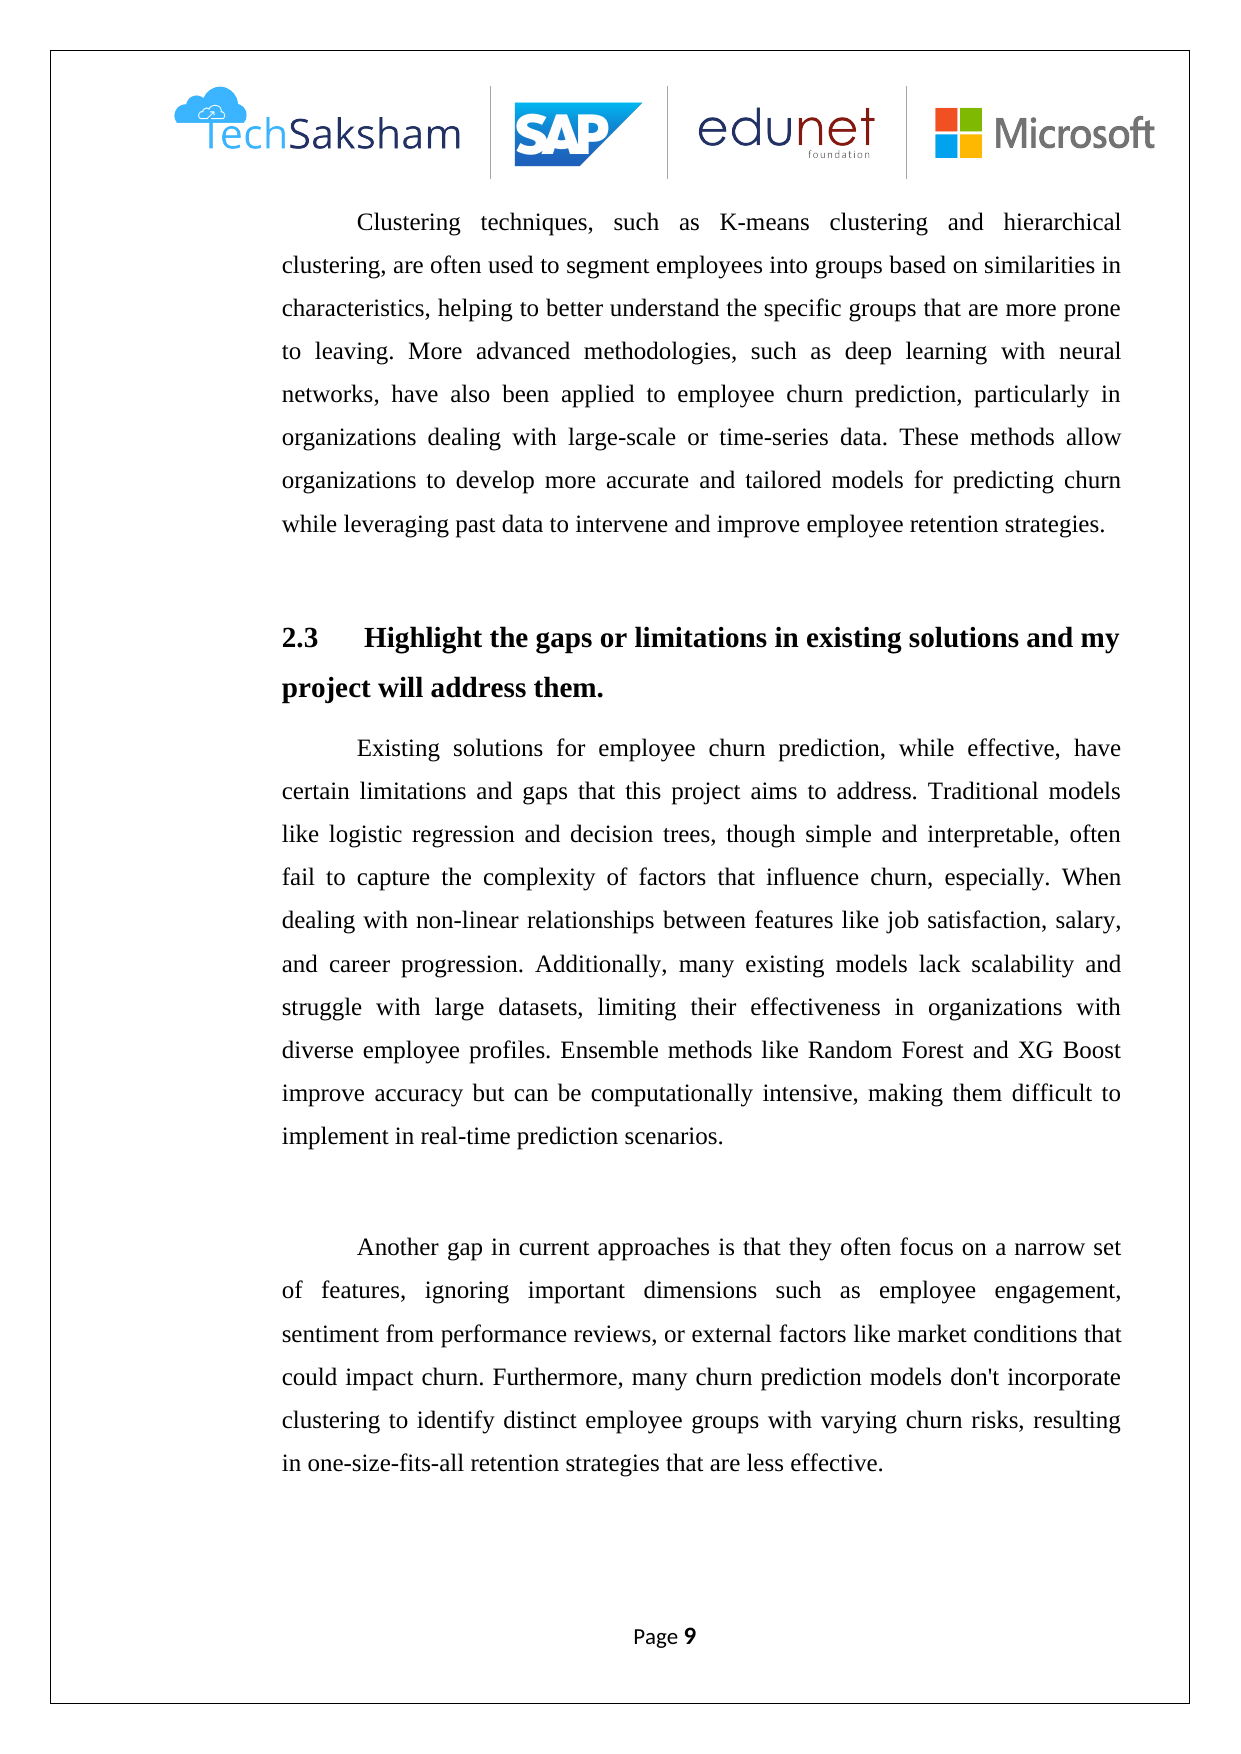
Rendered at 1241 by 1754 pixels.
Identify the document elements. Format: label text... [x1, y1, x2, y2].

picture [514, 98, 644, 167]
picture [930, 102, 1161, 163]
list Another gap in current approaches is that they often focus on a narrow set of features, ignoring important dimensions such as employee engagement, sentiment from performance reviews, or external factors like market conditions that could impact churn. Furthermore, many churn prediction models don't incorporate clustering to identify distinct employee groups with varying churn risks, resulting in one-size-fits-all retention strategies that are less effective. [282, 1232, 1122, 1477]
picture [168, 79, 467, 155]
list Highlight the gaps or limitations in existing solutions and my project will address them. [282, 620, 1122, 704]
list Existing solutions for employee churn prediction, while effective, have certain limitations and gaps that this project aims to address. Traditional models like logistic regression and decision trees, though simple and interpretable, often fail to capture the complexity of factors that influence churn, especially. When dealing with non-linear relationships between features like job satisfaction, salary, and career progression. Additionally, many existing models lack scalability and struggle with large datasets, limiting their effectiveness in organizations with diverse employee profiles. Ensemble methods like Random Forest and XG Boost improve accuracy but can be computationally intensive, making them difficult to implement in real-time prediction scenarios. [282, 733, 1122, 1150]
list Clustering techniques, such as K-means clustering and hierarchical clustering, are often used to segment employees into groups based on similarities in characteristics, helping to better understand the specific groups that are more prone to leaving. More advanced methodologies, such as deep learning with neural networks, have also been applied to employee churn prediction, particularly in organizations dealing with large-scale or time-series data. These methods allow organizations to develop more accurate and tailored models for predicting churn while leveraging past data to intervene and improve employee retention strategies. [282, 207, 1122, 537]
picture [691, 100, 883, 165]
